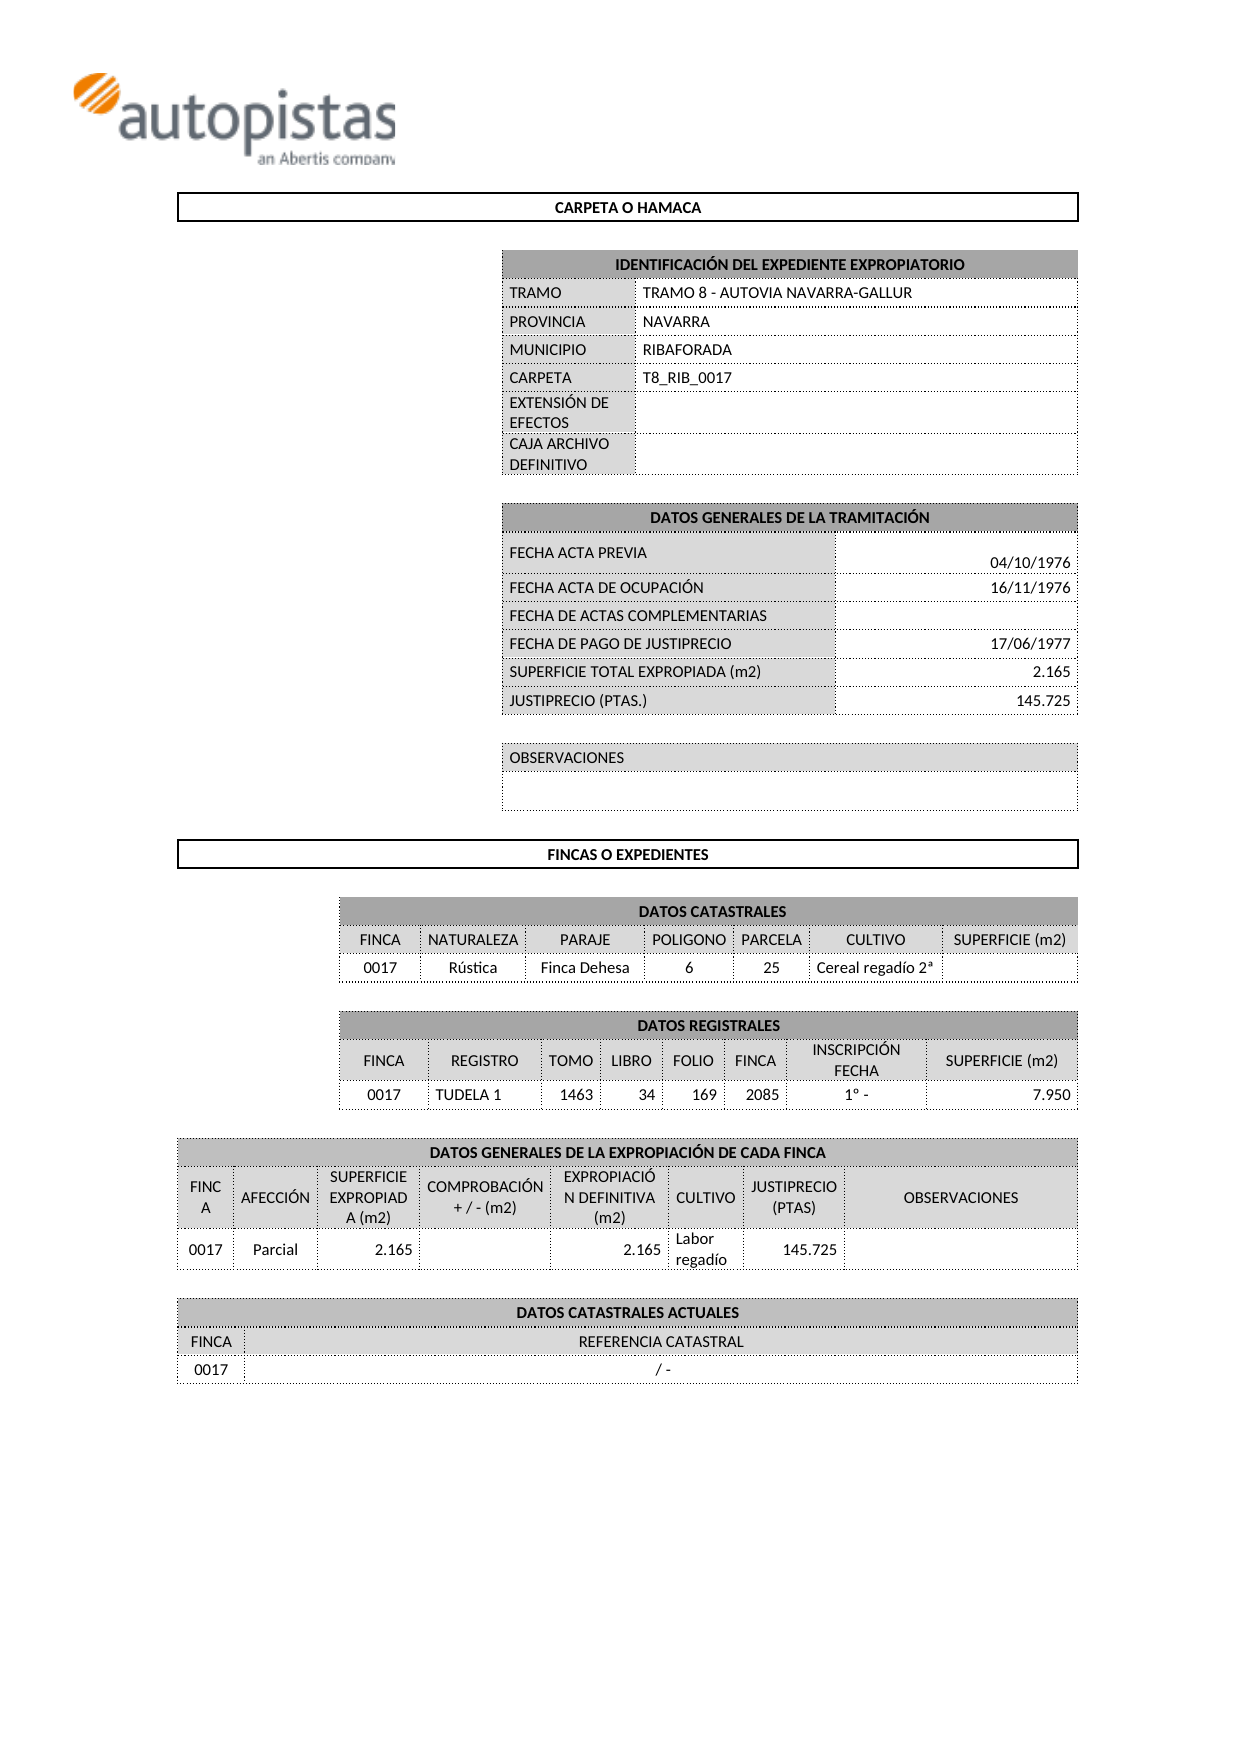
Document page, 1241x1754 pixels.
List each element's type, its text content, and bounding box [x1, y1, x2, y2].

table_cell MUNICIPIO [502, 335, 635, 363]
table_cell [420, 1228, 551, 1269]
table_cell T8_RIB_0017 [635, 363, 1078, 391]
table_cell Rústica [421, 953, 526, 981]
table_cell INSCRIPCIÓN FECHA [787, 1039, 926, 1080]
table_cell NAVARRA [635, 306, 1078, 334]
table_cell / - [244, 1355, 1078, 1383]
table_cell 169 [662, 1080, 724, 1108]
table_cell [844, 1228, 1078, 1269]
table_cell TOMO [541, 1039, 600, 1080]
table_cell 2.165 [317, 1228, 420, 1269]
table_cell 0017 [340, 1080, 428, 1108]
table_cell TRAMO 8 - AUTOVIA NAVARRA-GALLUR [635, 278, 1078, 306]
table_cell CAJA ARCHIVO DEFINITIVO [502, 433, 635, 474]
table_cell [635, 391, 1078, 432]
table_cell EXTENSIÓN DE EFECTOS [502, 391, 635, 432]
table_cell SUPERFICIE (m2) [942, 925, 1078, 953]
table_cell SUPERFICIE EXPROPIADA (m2) [317, 1166, 420, 1228]
table_cell 2.165 [551, 1228, 668, 1269]
table_cell CULTIVO [668, 1166, 744, 1228]
table_cell TUDELA 1 [428, 1080, 541, 1108]
table_header CARPETA O HAMACA [179, 194, 1077, 220]
table_cell FINCA [724, 1039, 787, 1080]
table_cell FOLIO [662, 1039, 724, 1080]
table_cell AFECCIÓN [233, 1166, 317, 1228]
table_cell [502, 771, 1078, 810]
table_cell POLIGONO [645, 925, 734, 953]
table_cell TRAMO [502, 278, 635, 306]
table_cell 34 [600, 1080, 662, 1108]
table_cell 16/11/1976 [835, 573, 1078, 601]
table_cell Parcial [233, 1228, 317, 1269]
table_cell RIBAFORADA [635, 335, 1078, 363]
table_cell FINCA [340, 925, 421, 953]
table_cell 17/06/1977 [835, 629, 1078, 657]
table_header OBSERVACIONES [502, 743, 902, 771]
table_header DATOS GENERALES DE LA TRAMITACIÓN [502, 503, 1078, 531]
table_cell OBSERVACIONES [844, 1166, 1078, 1228]
table_cell CULTIVO [809, 925, 942, 953]
table_cell [942, 953, 1078, 981]
table_cell 2.165 [835, 658, 1078, 686]
table_cell NATURALEZA [421, 925, 526, 953]
table_cell Cereal regadío 2ª [809, 953, 942, 981]
table_cell JUSTIPRECIO (PTAS.) [502, 686, 835, 714]
table_cell FECHA DE ACTAS COMPLEMENTARIAS [502, 601, 835, 629]
table_cell FINCA [178, 1166, 233, 1228]
table_cell PROVINCIA [502, 306, 635, 334]
table_cell 1463 [541, 1080, 600, 1108]
table_cell 2085 [724, 1080, 787, 1108]
table_cell 0017 [178, 1228, 233, 1269]
table_cell 0017 [178, 1355, 244, 1383]
table_cell 7.950 [926, 1080, 1078, 1108]
table_cell FECHA ACTA DE OCUPACIÓN [502, 573, 835, 601]
table_cell FINCA [178, 1326, 244, 1354]
table_cell 1º - [787, 1080, 926, 1108]
table_cell Finca Dehesa [526, 953, 645, 981]
table_cell FINCA [340, 1039, 428, 1080]
table_cell FECHA ACTA PREVIA [502, 531, 835, 573]
table_cell REGISTRO [428, 1039, 541, 1080]
table_header FINCAS O EXPEDIENTES [179, 841, 1077, 867]
table_cell REFERENCIA CATASTRAL [244, 1326, 1078, 1354]
table_header DATOS GENERALES DE LA EXPROPIACIÓN DE CADA FINCA [178, 1138, 1078, 1166]
table_header DATOS REGISTRALES [340, 1011, 1078, 1039]
table_cell CARPETA [502, 363, 635, 391]
table_cell PARAJE [526, 925, 645, 953]
table_header DATOS CATASTRALES [340, 897, 1078, 925]
table_cell 145.725 [744, 1228, 844, 1269]
table_cell [835, 601, 1078, 629]
table_cell 145.725 [835, 686, 1078, 714]
table_cell SUPERFICIE (m2) [926, 1039, 1078, 1080]
table_cell 04/10/1976 [835, 531, 1078, 573]
table_cell PARCELA [734, 925, 809, 953]
table_cell FECHA DE PAGO DE JUSTIPRECIO [502, 629, 835, 657]
table_cell COMPROBACIÓN + / - (m2) [420, 1166, 551, 1228]
table_cell Labor regadío [668, 1228, 744, 1269]
table_cell EXPROPIACIÓN DEFINITIVA (m2) [551, 1166, 668, 1228]
table_cell JUSTIPRECIO (PTAS) [744, 1166, 844, 1228]
table_header DATOS CATASTRALES ACTUALES [178, 1298, 1078, 1326]
table_header [902, 743, 1078, 771]
table_cell LIBRO [600, 1039, 662, 1080]
table_cell 25 [734, 953, 809, 981]
table_cell SUPERFICIE TOTAL EXPROPIADA (m2) [502, 658, 835, 686]
table_cell 6 [645, 953, 734, 981]
table_cell 0017 [340, 953, 421, 981]
table_header IDENTIFICACIÓN DEL EXPEDIENTE EXPROPIATORIO [502, 250, 1078, 278]
table_cell [635, 433, 1078, 474]
